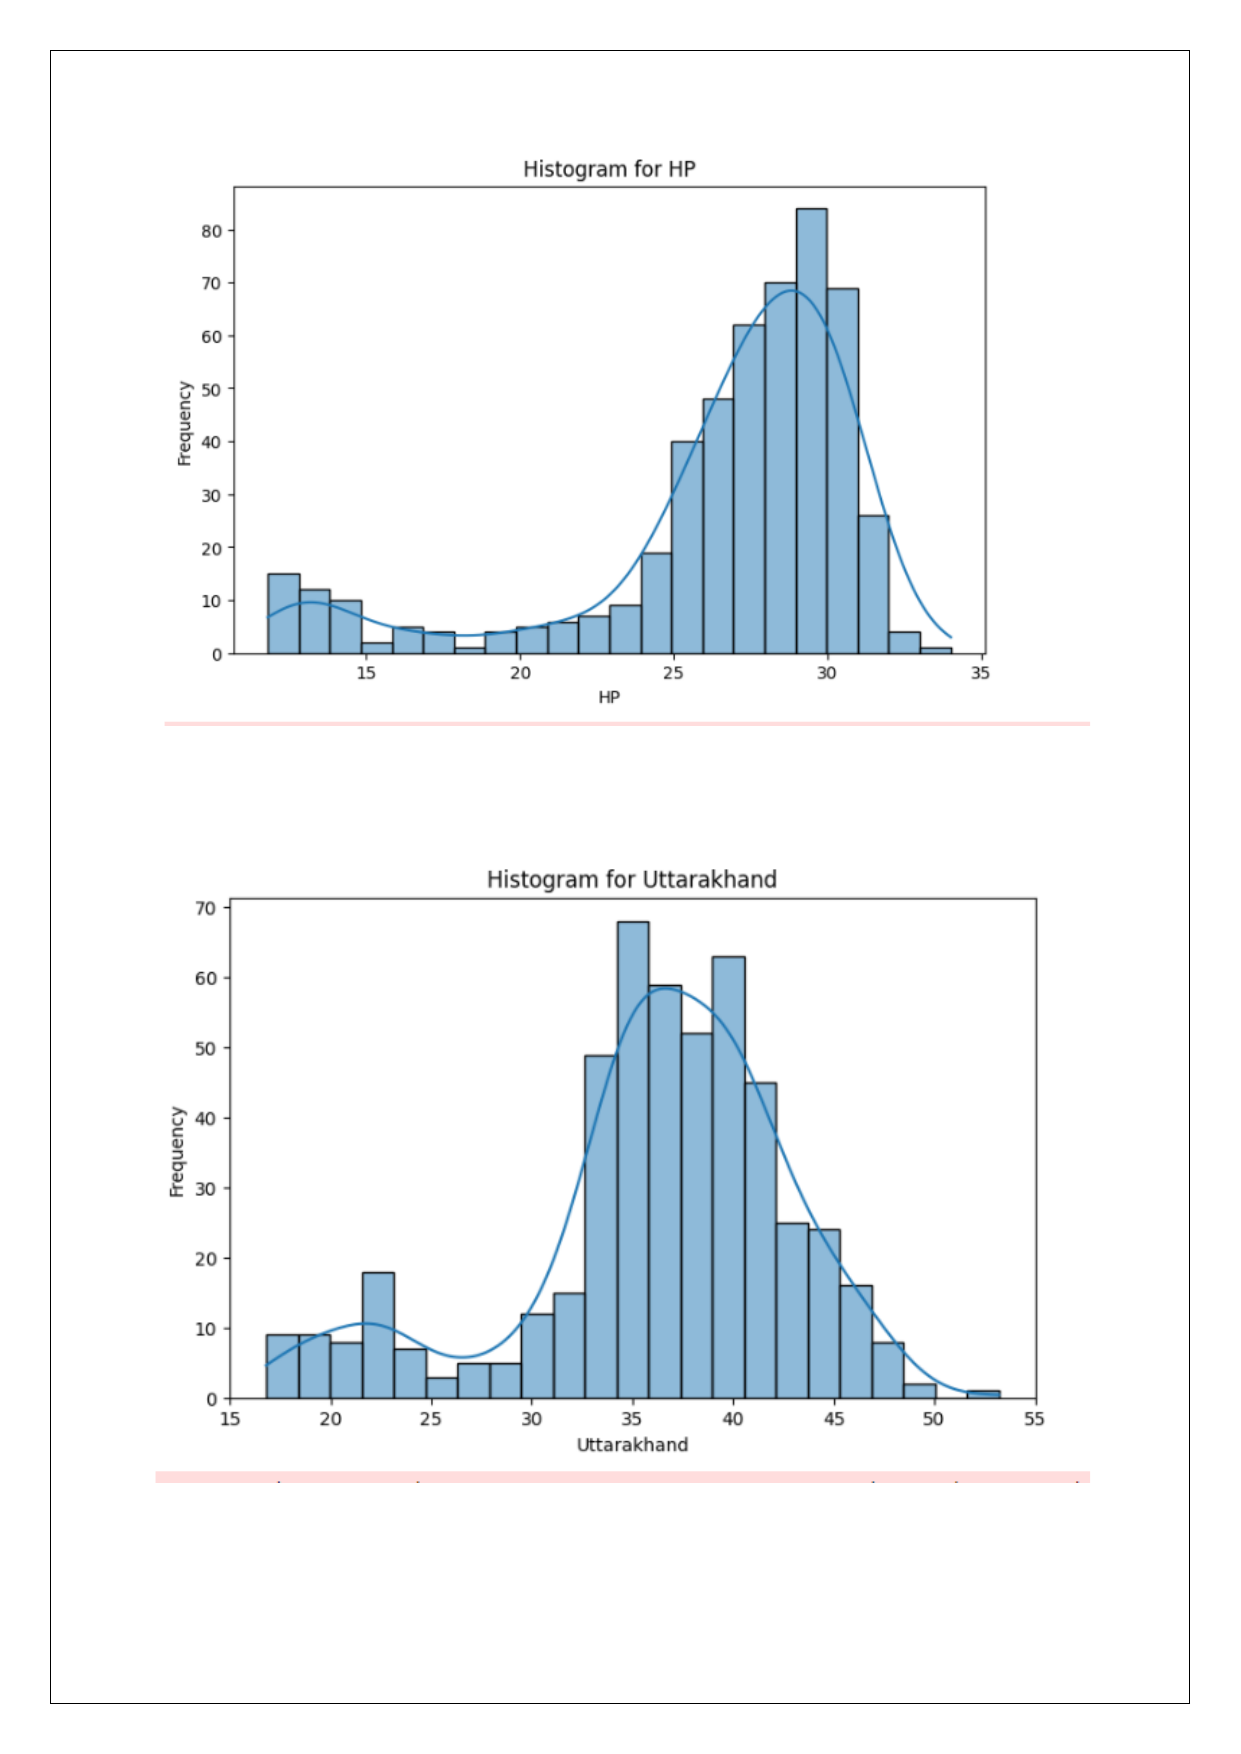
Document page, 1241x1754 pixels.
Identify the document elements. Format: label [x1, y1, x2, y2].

picture [150, 858, 1091, 1483]
picture [150, 150, 1091, 726]
